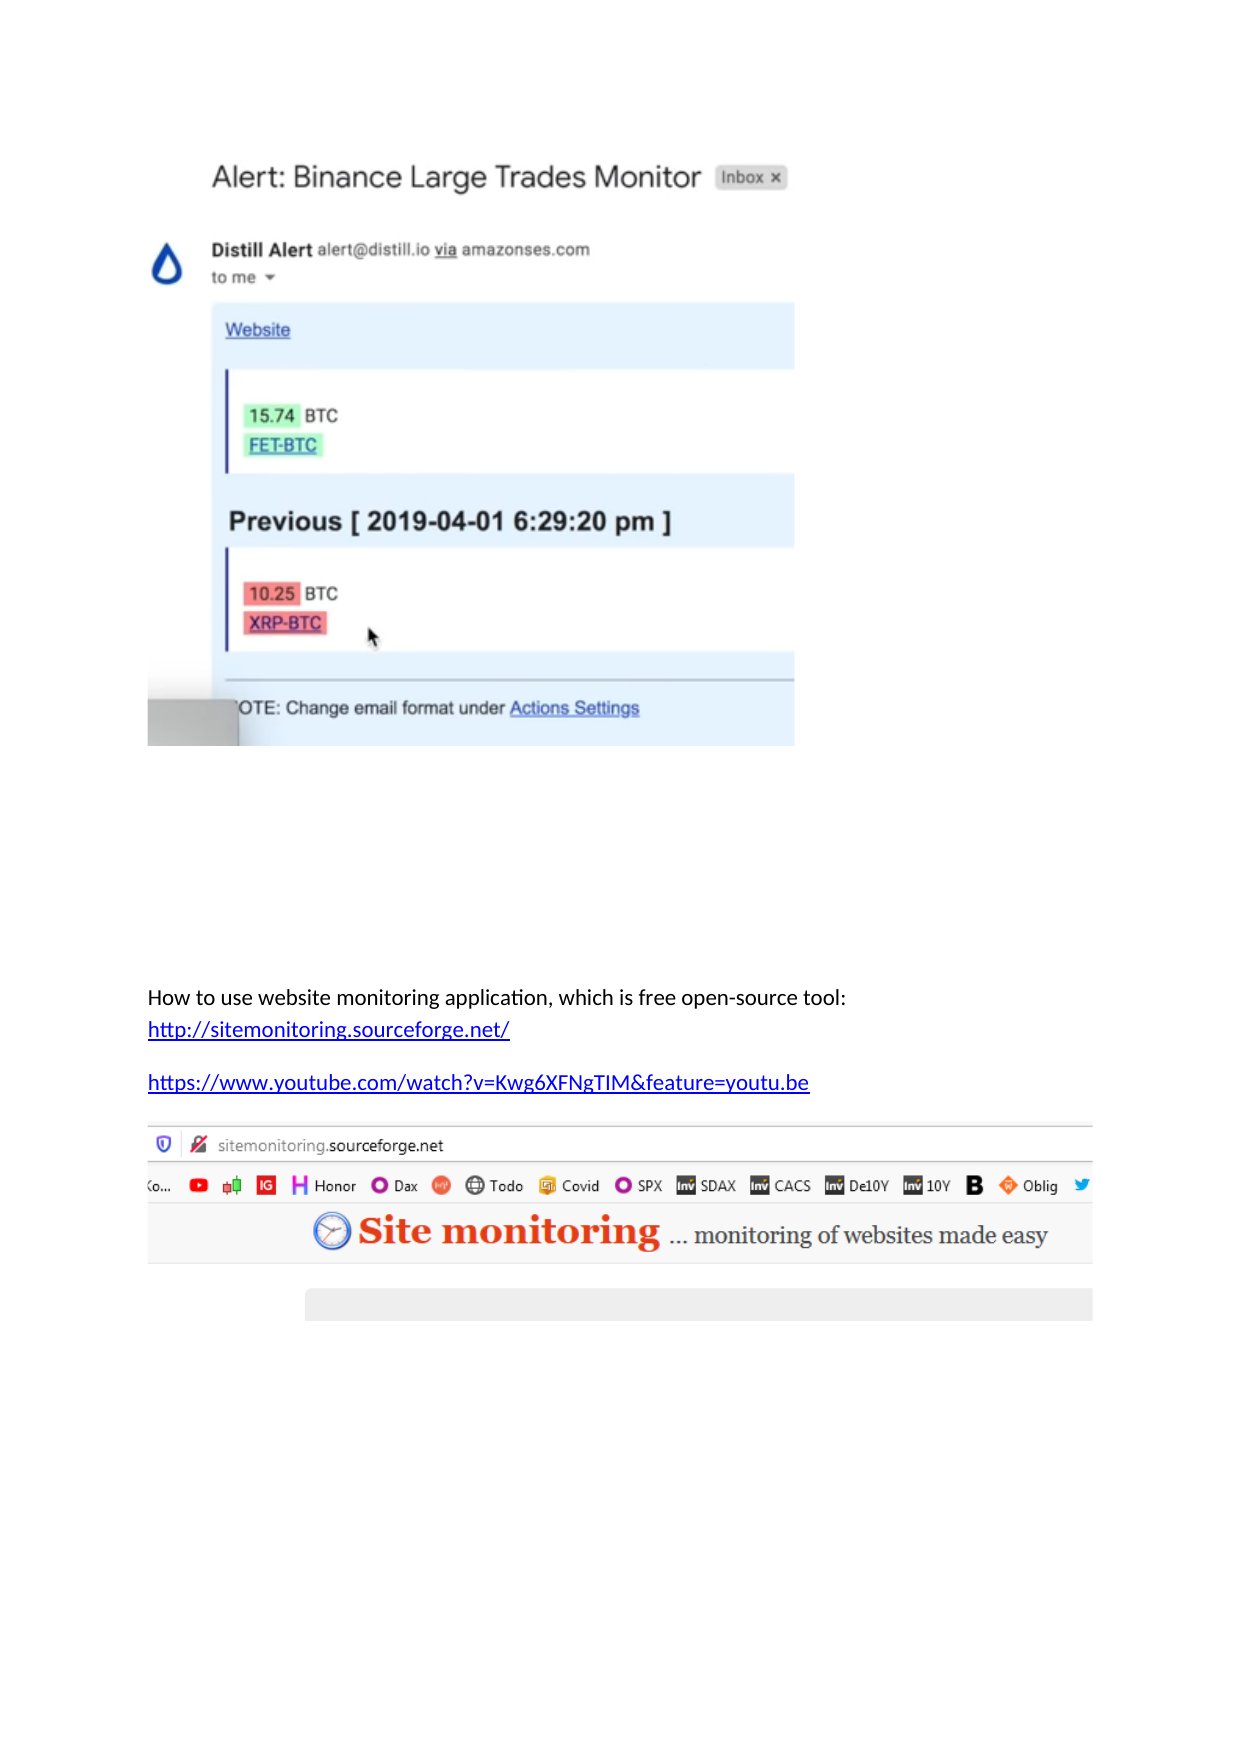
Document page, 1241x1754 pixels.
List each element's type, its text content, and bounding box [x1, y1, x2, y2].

picture [147, 1121, 1093, 1321]
text How to use website monitoring application, which is free open-source tool: http://sitemonitoring.sourceforge.net/ [148, 983, 1093, 1043]
text https://www.youtube.com/watch?v=Kwg6XFNgTIM&feature=youtu.be [148, 1068, 1093, 1096]
picture [147, 147, 795, 746]
